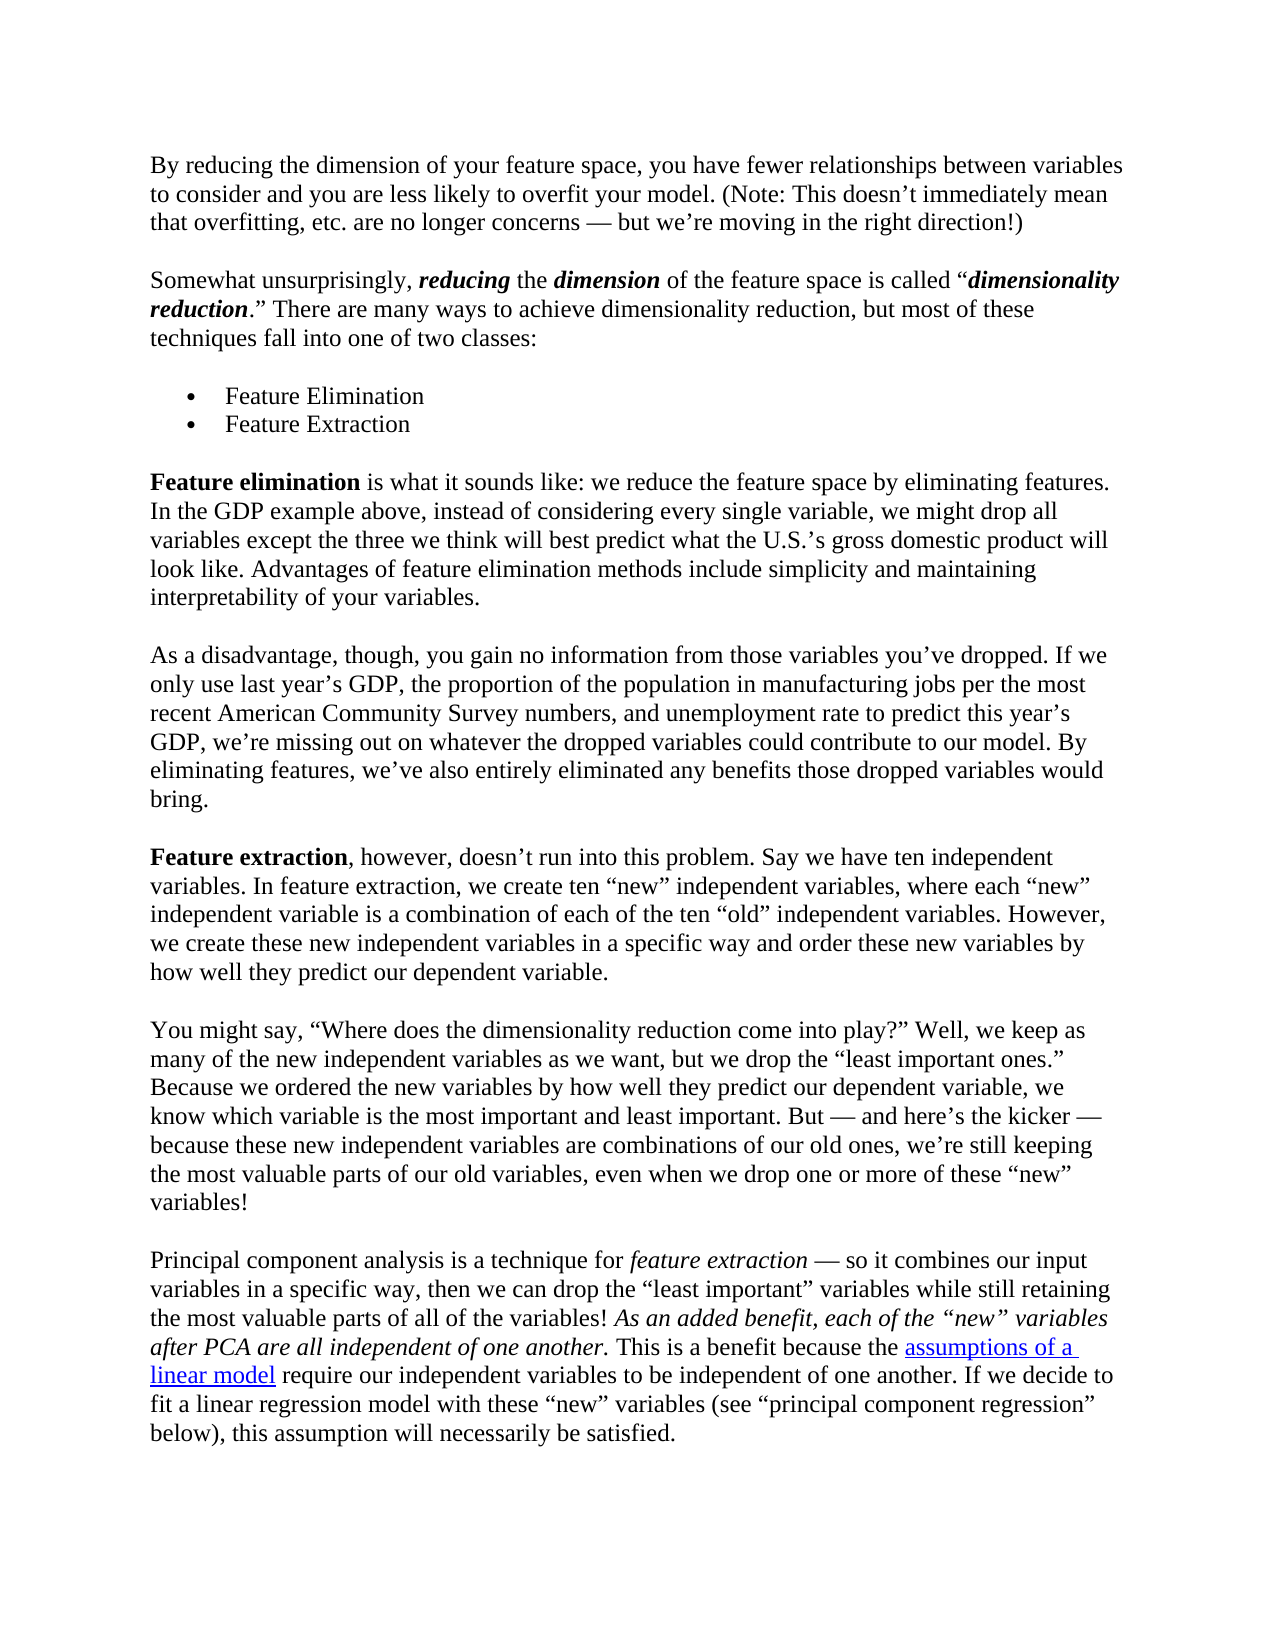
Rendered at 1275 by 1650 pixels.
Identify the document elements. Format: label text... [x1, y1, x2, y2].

text Feature extraction, however, doesn’t run into this problem. Say we have ten independent variables. In feature extraction, we create ten “new” independent variables, where each “new” independent variable is a combination of each of the ten “old” independent variables. However, we create these new independent variables in a specific way and order these new variables by how well they predict our dependent variable. [150, 842, 1125, 986]
text Principal component analysis is a technique for feature extraction — so it combines our input variables in a specific way, then we can drop the “least important” variables while still retaining the most valuable parts of all of the variables! As an added benefit, each of the “new” variables after PCA are all independent of one another. This is a benefit because the assumptions of a linear model require our independent variables to be independent of one another. If we decide to fit a linear regression model with these “new” variables (see “principal component regression” below), this assumption will necessarily be satisfied. [150, 1245, 1125, 1447]
text As a disadvantage, though, you gain no information from those variables you’ve dropped. If we only use last year’s GDP, the proportion of the population in manufacturing jobs per the most recent American Community Survey numbers, and unemployment rate to predict this year’s GDP, we’re missing out on whatever the dropped variables could contribute to our model. By eliminating features, we’ve also entirely eliminated any benefits those dropped variables would bring. [150, 640, 1125, 813]
list Feature Elimination [187, 381, 1125, 409]
text You might say, “Where does the dimensionality reduction come into play?” Well, we keep as many of the new independent variables as we want, but we drop the “least important ones.” Because we ordered the new variables by how well they predict our dependent variable, we know which variable is the most important and least important. But — and here’s the kicker — because these new independent variables are combinations of our old ones, we’re still keeping the most valuable parts of our old variables, even when we drop one or more of these “new” variables! [150, 1015, 1125, 1216]
text Somewhat unsurprisingly, reducing the dimension of the feature space is called “dimensionality reduction.” There are many ways to achieve dimensionality reduction, but most of these techniques fall into one of two classes: [150, 265, 1125, 352]
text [150, 150, 1125, 236]
text Feature elimination is what it sounds like: we reduce the feature space by eliminating features. In the GDP example above, instead of considering every single variable, we might drop all variables except the three we think will best predict what the U.S.’s gross domestic product will look like. Advantages of feature elimination methods include simplicity and maintaining interpretability of your variables. [150, 467, 1125, 611]
list Feature Extraction [187, 409, 1125, 438]
